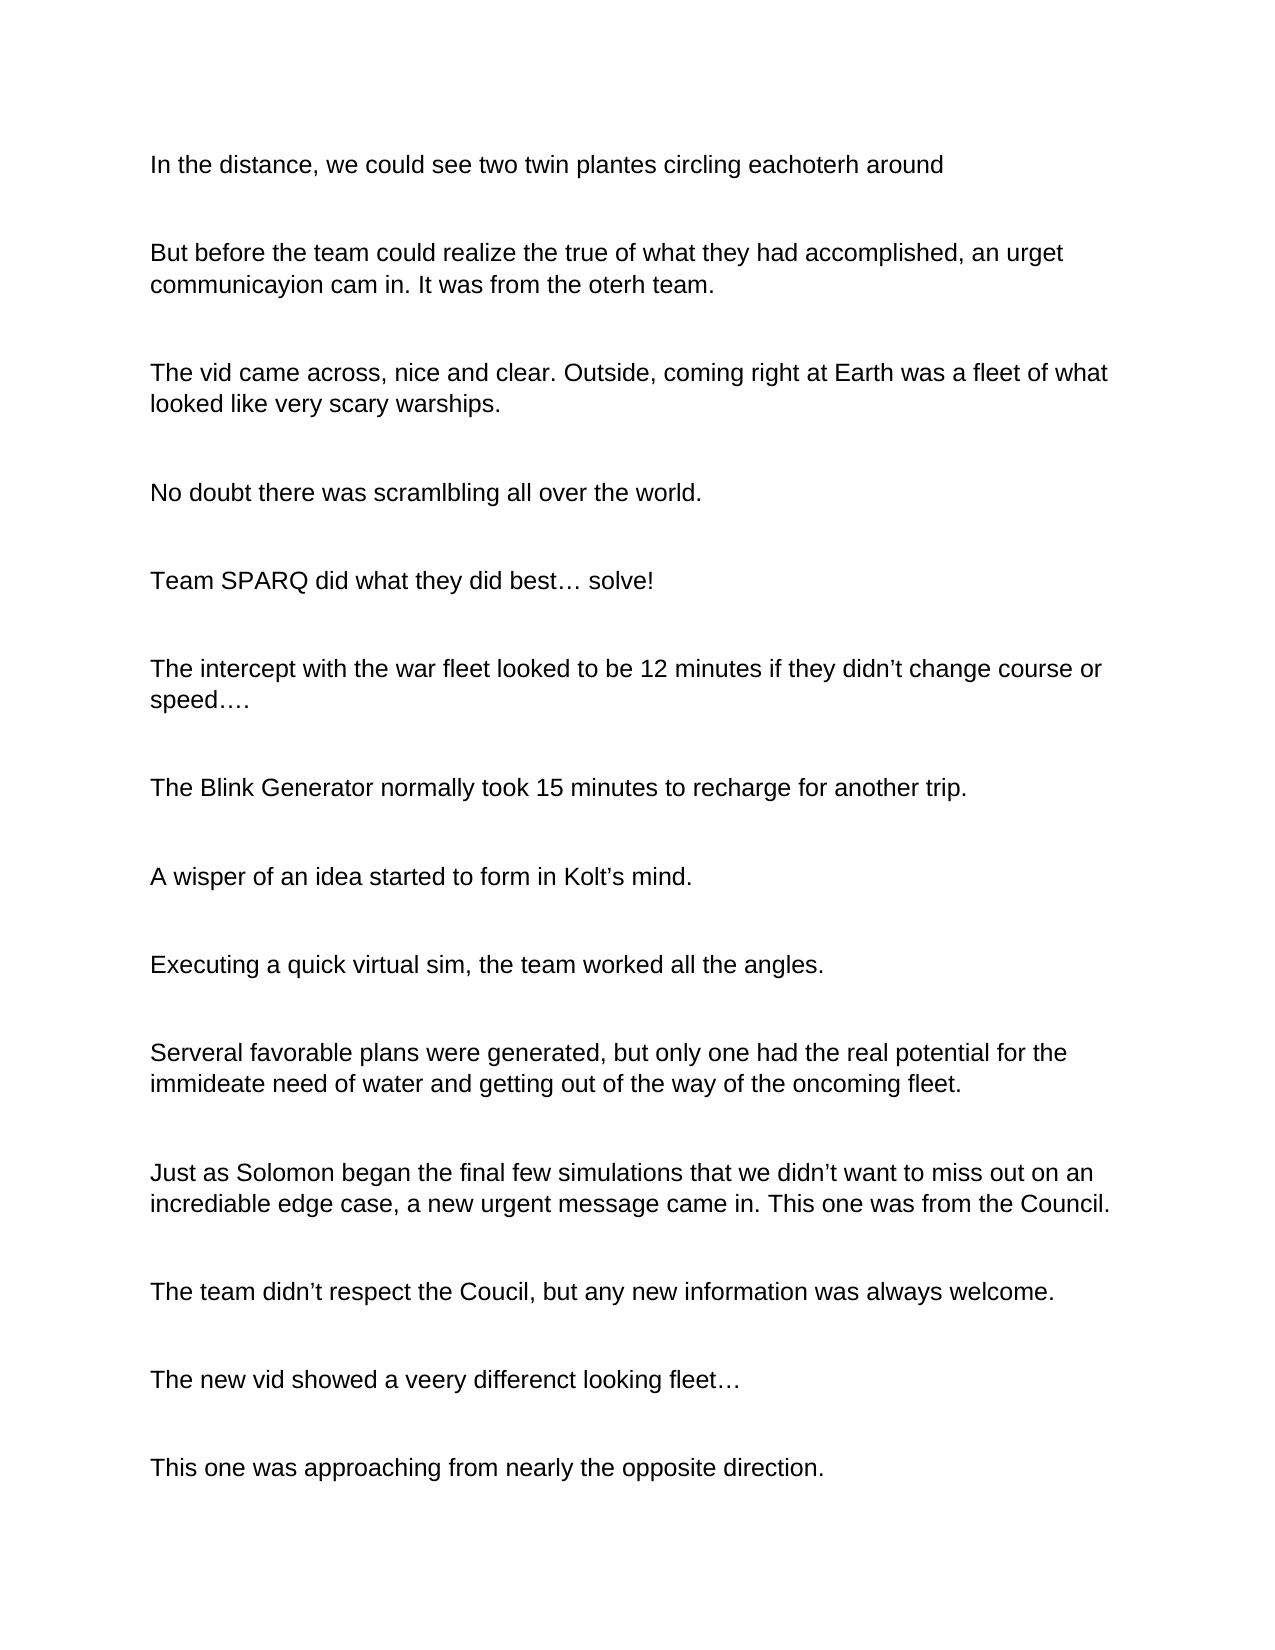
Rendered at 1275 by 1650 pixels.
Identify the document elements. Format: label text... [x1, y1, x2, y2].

text The new vid showed a veery differenct looking fleet… [150, 1365, 1125, 1394]
text But before the team could realize the true of what they had accomplished, an urget communicayion cam in. It was from the oterh team. [150, 238, 1125, 298]
text Team SPARQ did what they did best… solve! [150, 566, 1125, 594]
text Serveral favorable plans were generated, but only one had the real potential for the immideate need of water and getting out of the way of the oncoming fleet. [150, 1038, 1125, 1098]
text The Blink Generator normally took 15 minutes to recharge for another trip. [150, 773, 1125, 802]
text A wisper of an idea started to form in Kolt’s mind. [150, 862, 1125, 890]
text This one was approaching from nearly the opposite direction. [150, 1453, 1125, 1482]
text The vid came across, nice and clear. Outside, coming right at Earth was a fleet of what looked like very scary warships. [150, 358, 1125, 418]
text The intercept with the war fleet looked to be 12 minutes if they didn’t change course or speed…. [150, 654, 1125, 714]
text Executing a quick virtual sim, the team worked all the angles. [150, 950, 1125, 978]
text No doubt there was scramlbling all over the world. [150, 477, 1125, 506]
text The team didn’t respect the Coucil, but any new information was always welcome. [150, 1277, 1125, 1306]
text Just as Solomon began the final few simulations that we didn’t want to miss out on an incrediable edge case, a new urgent message came in. This one was from the Council. [150, 1157, 1125, 1218]
text In the distance, we could see two twin plantes circling eachoterh around [150, 150, 1125, 179]
